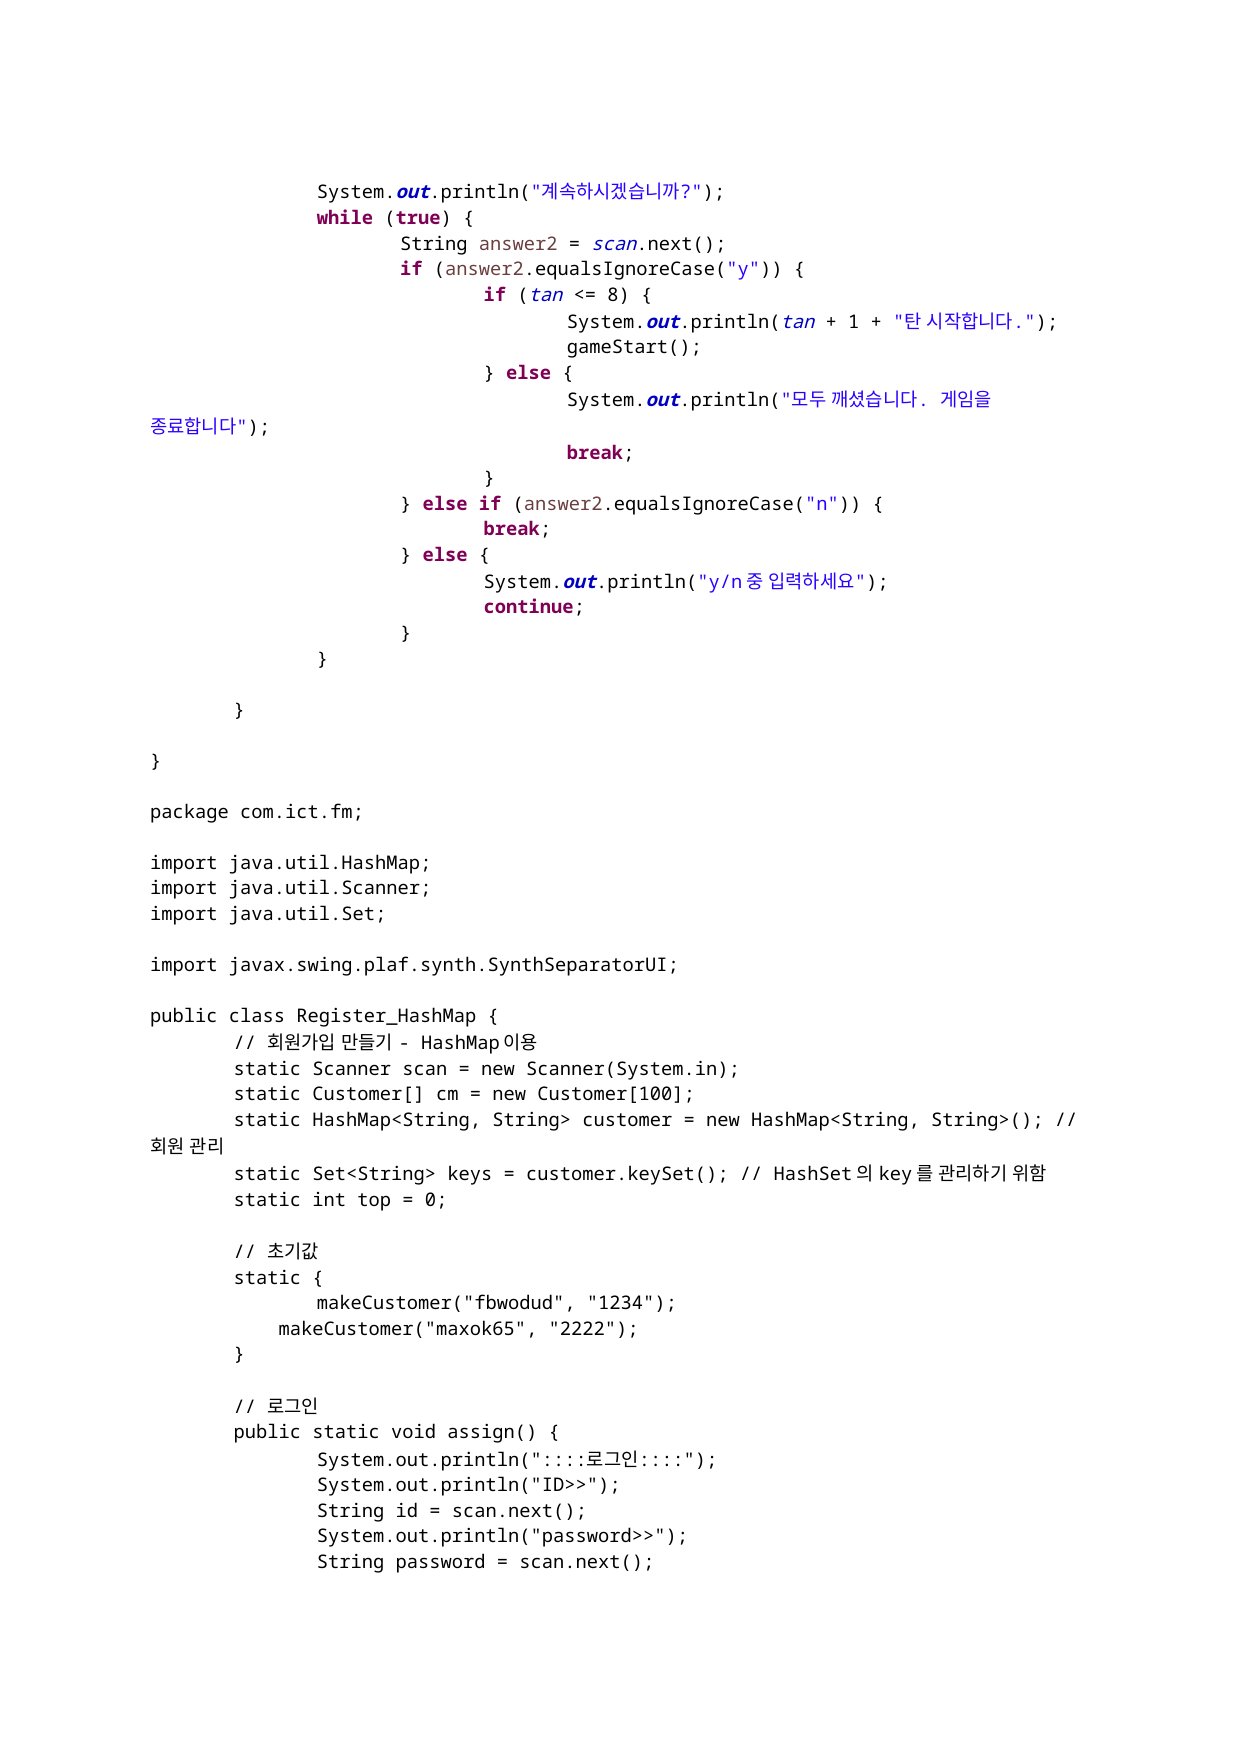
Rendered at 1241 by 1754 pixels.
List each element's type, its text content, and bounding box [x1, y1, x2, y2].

text } else { [150, 541, 1090, 567]
text import java.util.Set; [150, 900, 1090, 926]
text makeCustomer("fbwodud", "1234"); [150, 1289, 1090, 1315]
text import javax.swing.plaf.synth.SynthSeparatorUI; [150, 951, 1090, 977]
text System.out.println(tan + 1 + "탄 시작합니다."); [150, 306, 1090, 334]
text static { [150, 1264, 1090, 1289]
text } [150, 1341, 1090, 1366]
text // 초기값 [150, 1237, 1090, 1264]
text break; [150, 439, 1090, 464]
text String answer2 = scan.next(); [150, 230, 1090, 255]
text System.out.println("y/n중 입력하세요"); [150, 567, 1090, 594]
text String id = scan.next(); [150, 1497, 1090, 1523]
text if (answer2.equalsIgnoreCase("y")) { [150, 255, 1090, 281]
text static Scanner scan = new Scanner(System.in); [150, 1055, 1090, 1080]
text static HashMap<String, String> customer = new HashMap<String, String>(); // 회원 관리 [150, 1106, 1090, 1159]
text System.out.println("계속하시겠습니까?"); [150, 177, 1090, 204]
text package com.ict.fm; [150, 798, 1090, 823]
text continue; [150, 594, 1090, 619]
text } [150, 464, 1090, 490]
text System.out.println("ID>>"); [150, 1472, 1090, 1497]
text System.out.println("password>>"); [150, 1523, 1090, 1548]
text while (true) { [150, 204, 1090, 230]
text if (tan <= 8) { [150, 281, 1090, 306]
text // 회원가입 만들기 - HashMap이용 [150, 1028, 1090, 1055]
text import java.util.Scanner; [150, 874, 1090, 900]
text } else { [150, 359, 1090, 385]
text makeCustomer("maxok65", "2222"); [150, 1315, 1090, 1341]
text break; [150, 516, 1090, 541]
text System.out.println("::::로그인::::"); [150, 1444, 1090, 1472]
text import java.util.HashMap; [150, 849, 1090, 874]
text } [150, 747, 1090, 772]
text static int top = 0; [150, 1186, 1090, 1211]
text String password = scan.next(); [150, 1548, 1090, 1574]
text static Set<String> keys = customer.keySet(); // HashSet의 key를 관리하기 위함 [150, 1159, 1090, 1186]
text public static void assign() { [150, 1419, 1090, 1444]
text public class Register_HashMap { [150, 1002, 1090, 1028]
text } [150, 645, 1090, 670]
text } [150, 619, 1090, 645]
text } else if (answer2.equalsIgnoreCase("n")) { [150, 490, 1090, 516]
text System.out.println("모두 깨셨습니다. 게임을 종료합니다"); [150, 385, 1090, 439]
text } [150, 696, 1090, 721]
text // 로그인 [150, 1392, 1090, 1419]
text gameStart(); [150, 334, 1090, 359]
text static Customer[] cm = new Customer[100]; [150, 1080, 1090, 1106]
